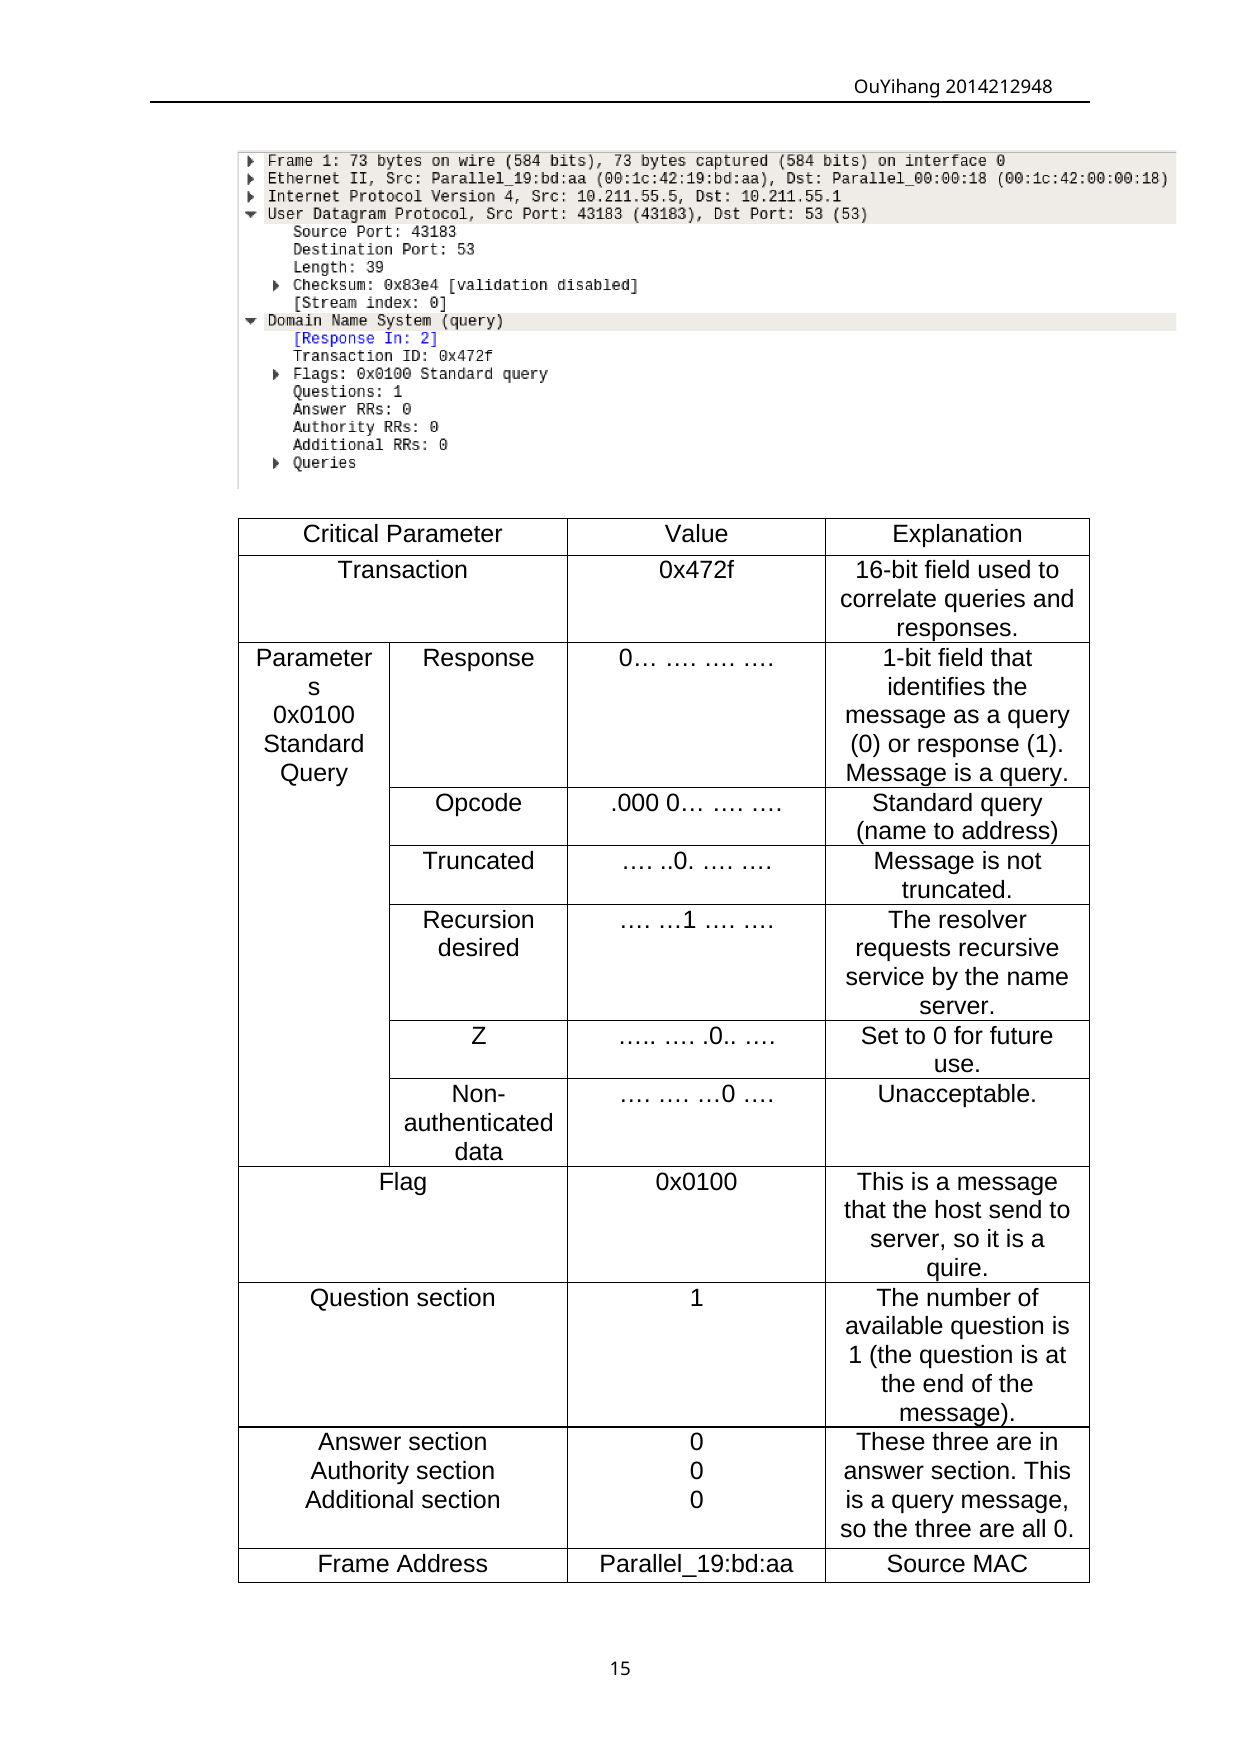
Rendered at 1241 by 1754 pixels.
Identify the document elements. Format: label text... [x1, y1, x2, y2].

table_cell Opcode [390, 788, 567, 845]
table_cell This is a message that the host send to server, so it is a quire. [826, 1167, 1089, 1282]
table_cell Recursion desired [390, 905, 567, 1020]
table_cell Source MAC Address. [826, 1549, 1089, 1582]
table_cell These three are in answer section. This is a query message, so the three are all 0. [826, 1428, 1089, 1548]
table_cell Answer section Authority section Additional section [239, 1428, 567, 1548]
table_cell Frame Address [239, 1549, 567, 1582]
table_cell Standard query (name to address) [826, 788, 1089, 845]
table_header Value [568, 519, 825, 554]
table_cell Question section [239, 1283, 567, 1426]
table_cell The number of available question is 1 (the question is at the end of the message). [826, 1283, 1089, 1426]
table_cell Flag [239, 1167, 567, 1282]
table_cell 0x0100 [568, 1167, 825, 1282]
table_cell .000 0… …. …. [568, 788, 825, 845]
table_cell Response [390, 643, 567, 787]
picture [237, 150, 1177, 489]
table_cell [568, 1549, 825, 1582]
table_cell Set to 0 for future use. [826, 1021, 1089, 1078]
table_cell 0 0 0 [568, 1428, 825, 1548]
table_header Critical Parameter [239, 519, 567, 554]
table_header Explanation [826, 519, 1089, 554]
table_cell Unacceptable. [826, 1079, 1089, 1166]
table_cell 1-bit field that identifies the message as a query (0) or response (1). Message is a query. [826, 643, 1089, 787]
table_cell 1 [568, 1283, 825, 1426]
table_cell Non-authenticated data [390, 1079, 567, 1166]
table_cell Z [390, 1021, 567, 1078]
table_cell Message is not truncated. [826, 846, 1089, 904]
table_cell 0… …. …. …. [568, 643, 825, 787]
table_cell …. ..0. …. …. [568, 846, 825, 904]
table_cell 16-bit field used to correlate queries and responses. [826, 556, 1089, 642]
table_cell ….. …. .0.. …. [568, 1021, 825, 1078]
table_cell The resolver requests recursive service by the name server. [826, 905, 1089, 1020]
table_cell Parameters 0x0100 Standard Query [239, 643, 389, 1166]
table_cell Truncated [390, 846, 567, 904]
table_cell 0x472f [568, 556, 825, 642]
table_cell …. …1 …. …. [568, 905, 825, 1020]
table_cell …. …. …0 …. [568, 1079, 825, 1166]
table_cell Transaction [239, 556, 567, 642]
